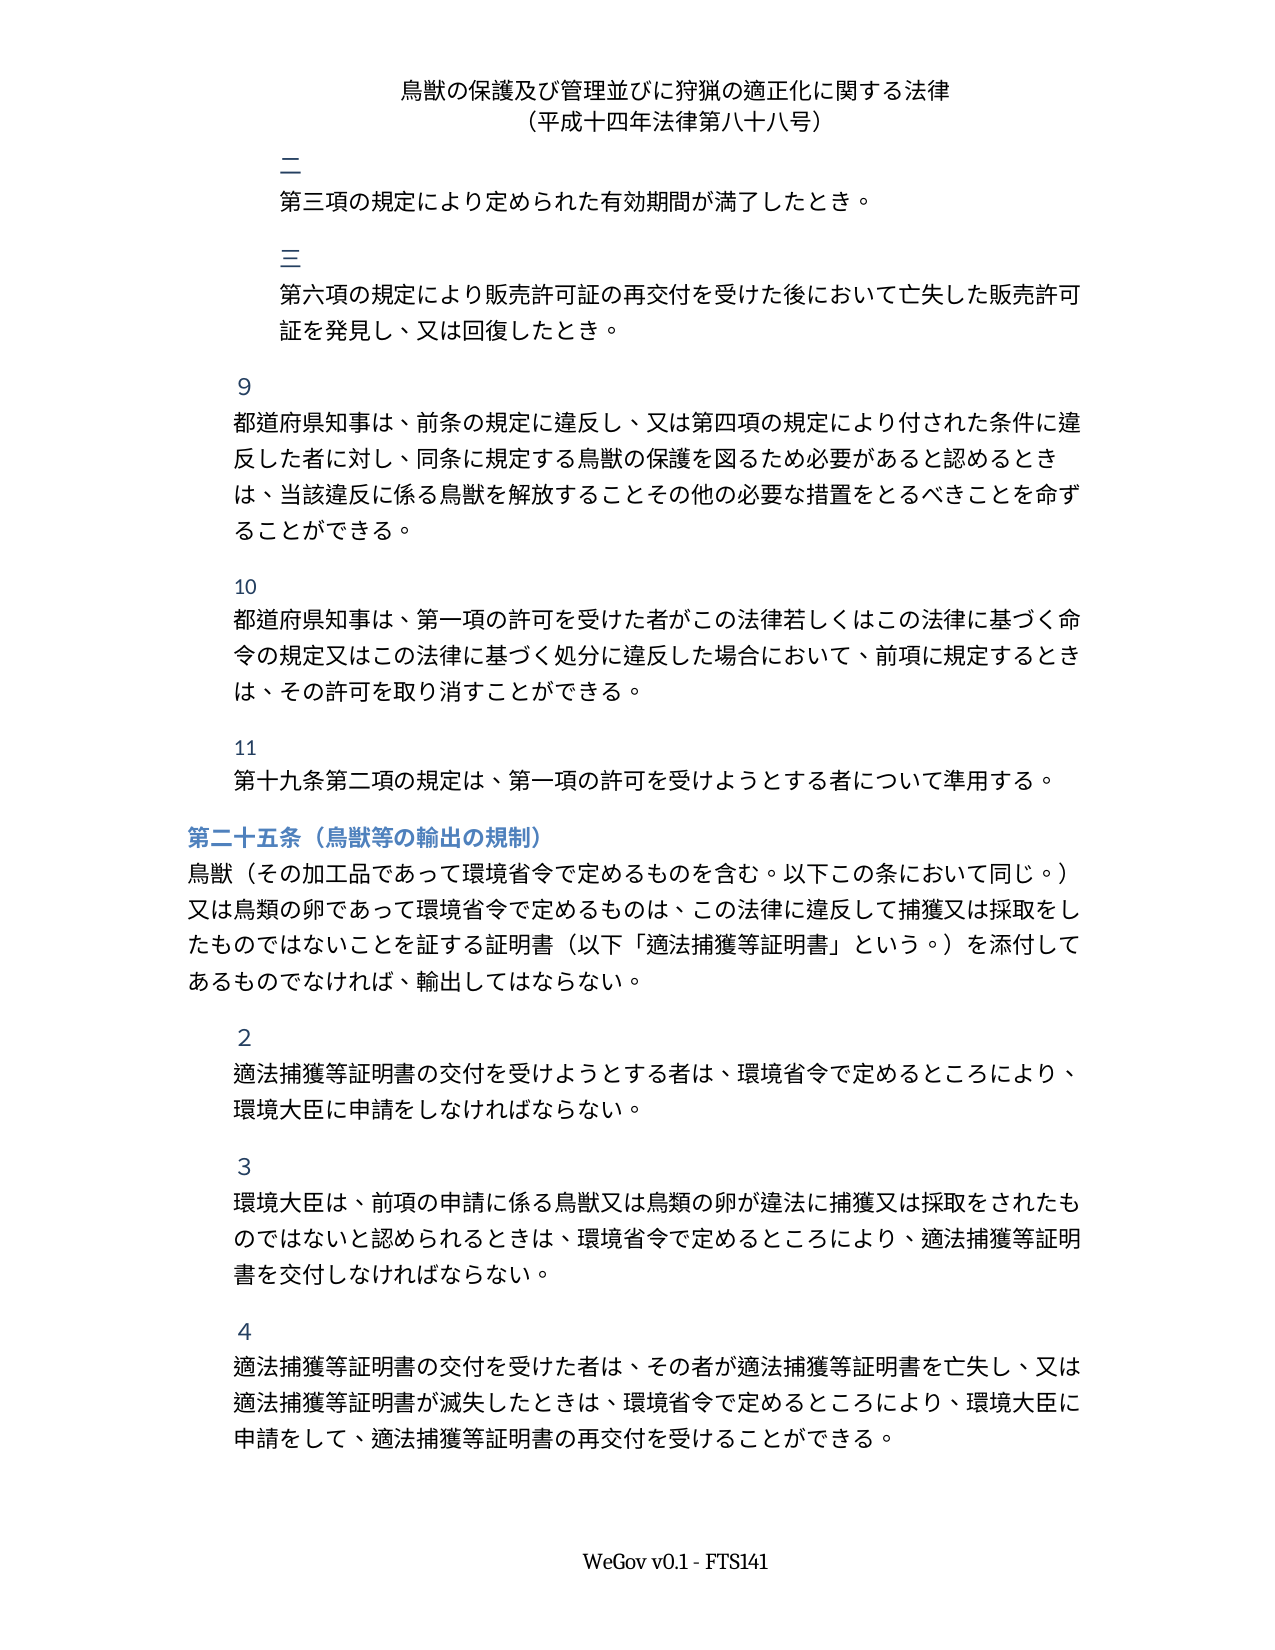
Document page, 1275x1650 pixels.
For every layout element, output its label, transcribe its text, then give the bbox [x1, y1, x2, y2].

subtitle 第二十五条（鳥獣等の輸出の規制） [187, 822, 1087, 853]
text 適法捕獲等証明書の交付を受けようとする者は、環境省令で定めるところにより、環境大臣に申請をしなければならない。 [233, 1058, 1087, 1125]
text 適法捕獲等証明書の交付を受けた者は、その者が適法捕獲等証明書を亡失し、又は適法捕獲等証明書が滅失したときは、環境省令で定めるところにより、環境大臣に申請をして、適法捕獲等証明書の再交付を受けることができる。 [233, 1351, 1087, 1454]
subtitle 10 [233, 572, 1087, 600]
subtitle ４ [233, 1315, 1087, 1347]
subtitle ９ [233, 371, 1087, 403]
text 第十九条第二項の規定は、第一項の許可を受けようとする者について準用する。 [233, 765, 1087, 796]
text 鳥獣（その加工品であって環境省令で定めるものを含む。以下この条において同じ。）又は鳥類の卵であって環境省令で定めるものは、この法律に違反して捕獲又は採取をしたものではないことを証する証明書（以下「適法捕獲等証明書」という。）を添付してあるものでなければ、輸出してはならない。 [187, 858, 1087, 997]
subtitle ３ [233, 1151, 1087, 1182]
subtitle ２ [233, 1022, 1087, 1053]
text 環境大臣は、前項の申請に係る鳥獣又は鳥類の卵が違法に捕獲又は採取をされたものではないと認められるときは、環境省令で定めるところにより、適法捕獲等証明書を交付しなければならない。 [233, 1187, 1087, 1290]
subtitle 11 [233, 733, 1087, 761]
text 第三項の規定により定められた有効期間が満了したとき。 [279, 186, 1087, 217]
subtitle 二 [279, 150, 1087, 181]
subtitle 三 [279, 243, 1087, 274]
text 都道府県知事は、前条の規定に違反し、又は第四項の規定により付された条件に違反した者に対し、同条に規定する鳥獣の保護を図るため必要があると認めるときは、当該違反に係る鳥獣を解放することその他の必要な措置をとるべきことを命ずることができる。 [233, 407, 1087, 546]
text 都道府県知事は、第一項の許可を受けた者がこの法律若しくはこの法律に基づく命令の規定又はこの法律に基づく処分に違反した場合において、前項に規定するときは、その許可を取り消すことができる。 [233, 604, 1087, 707]
text 第六項の規定により販売許可証の再交付を受けた後において亡失した販売許可証を発見し、又は回復したとき。 [279, 279, 1087, 346]
